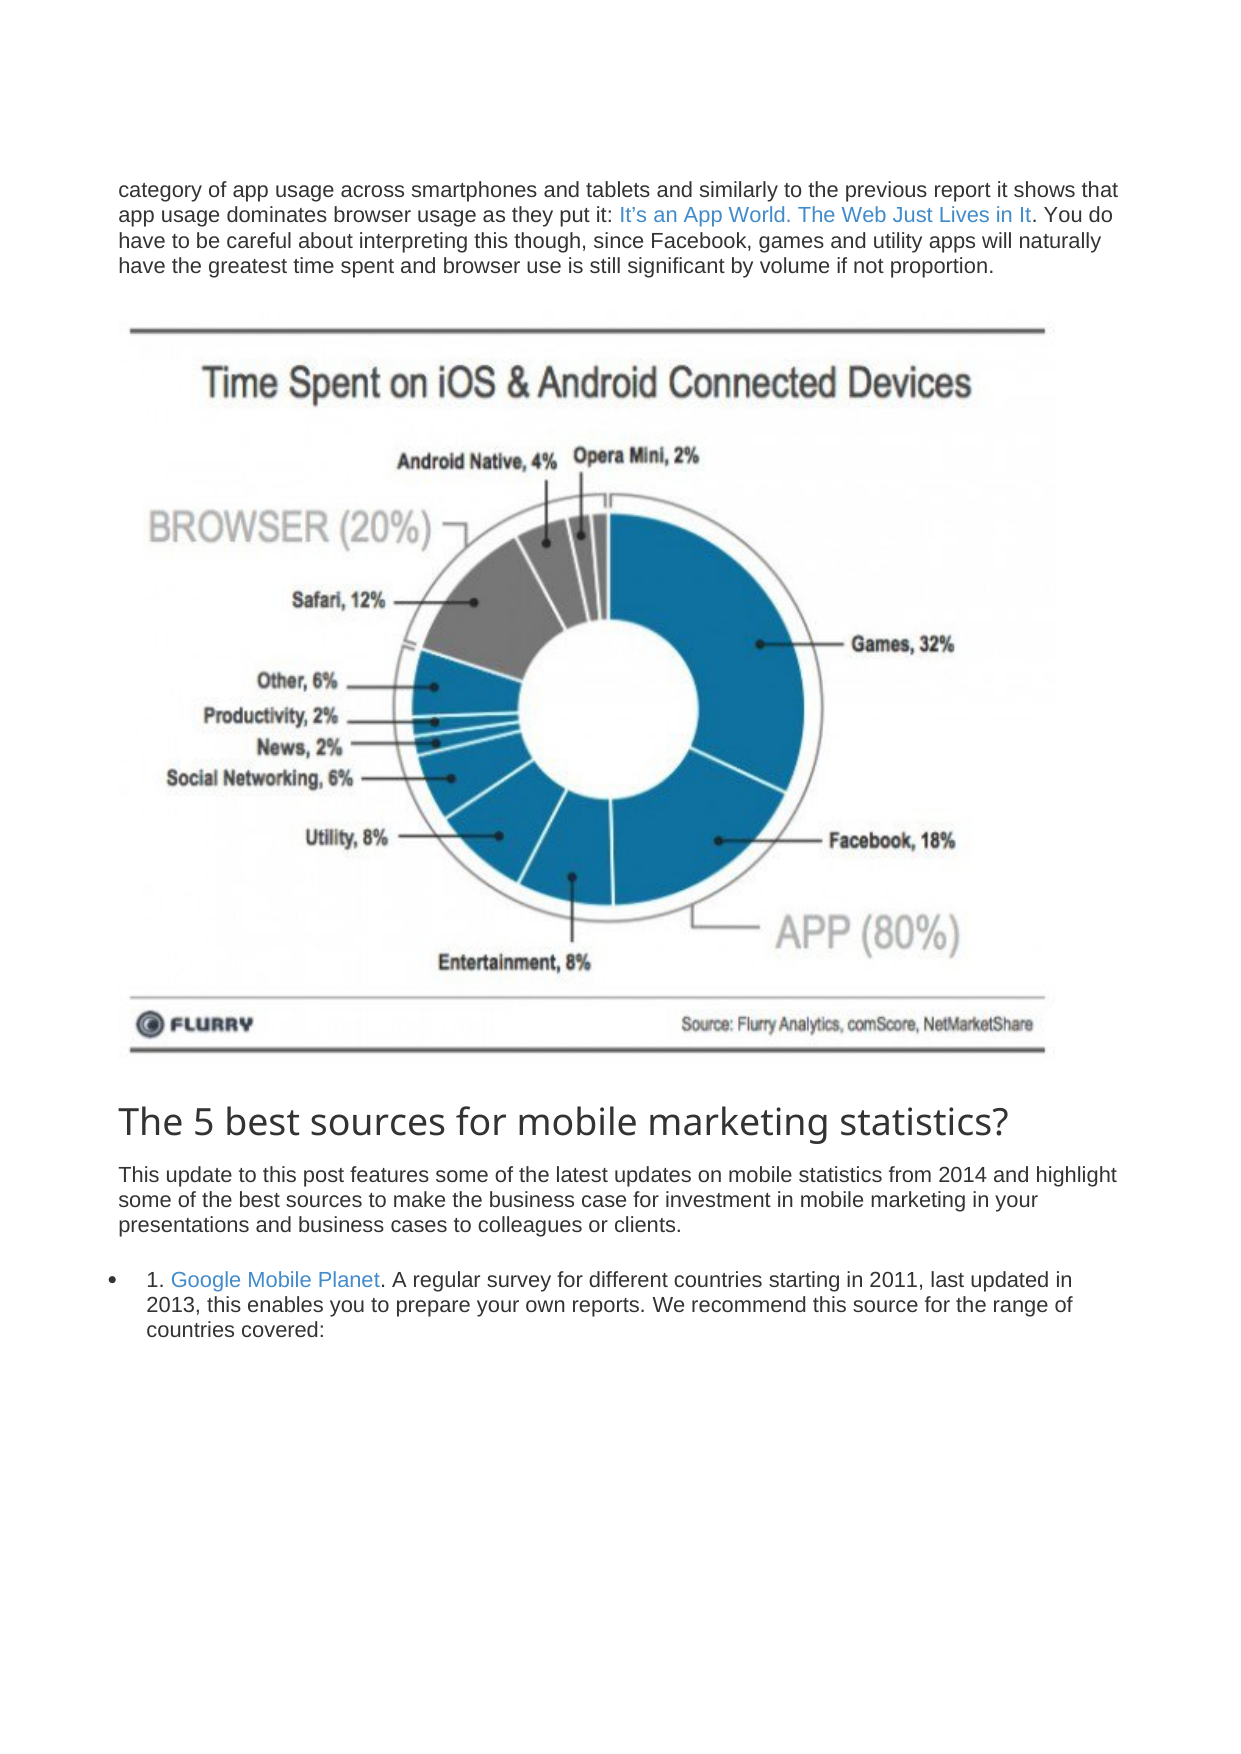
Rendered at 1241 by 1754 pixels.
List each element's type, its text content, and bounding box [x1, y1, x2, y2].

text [118, 177, 1122, 278]
text The 5 best sources for mobile marketing statistics? [118, 1095, 1122, 1146]
picture [118, 309, 1056, 1064]
list 1. Google Mobile Planet. A regular survey for different countries starting in 2011, last updated in 2013, this enables you to prepare your own reports. We recommend this source for the range of countries covered: [109, 1267, 1122, 1342]
text This update to this post features some of the latest updates on mobile statistics from 2014 and highlight some of the best sources to make the business case for investment in mobile marketing in your presentations and business cases to colleagues or clients. [118, 1162, 1122, 1237]
